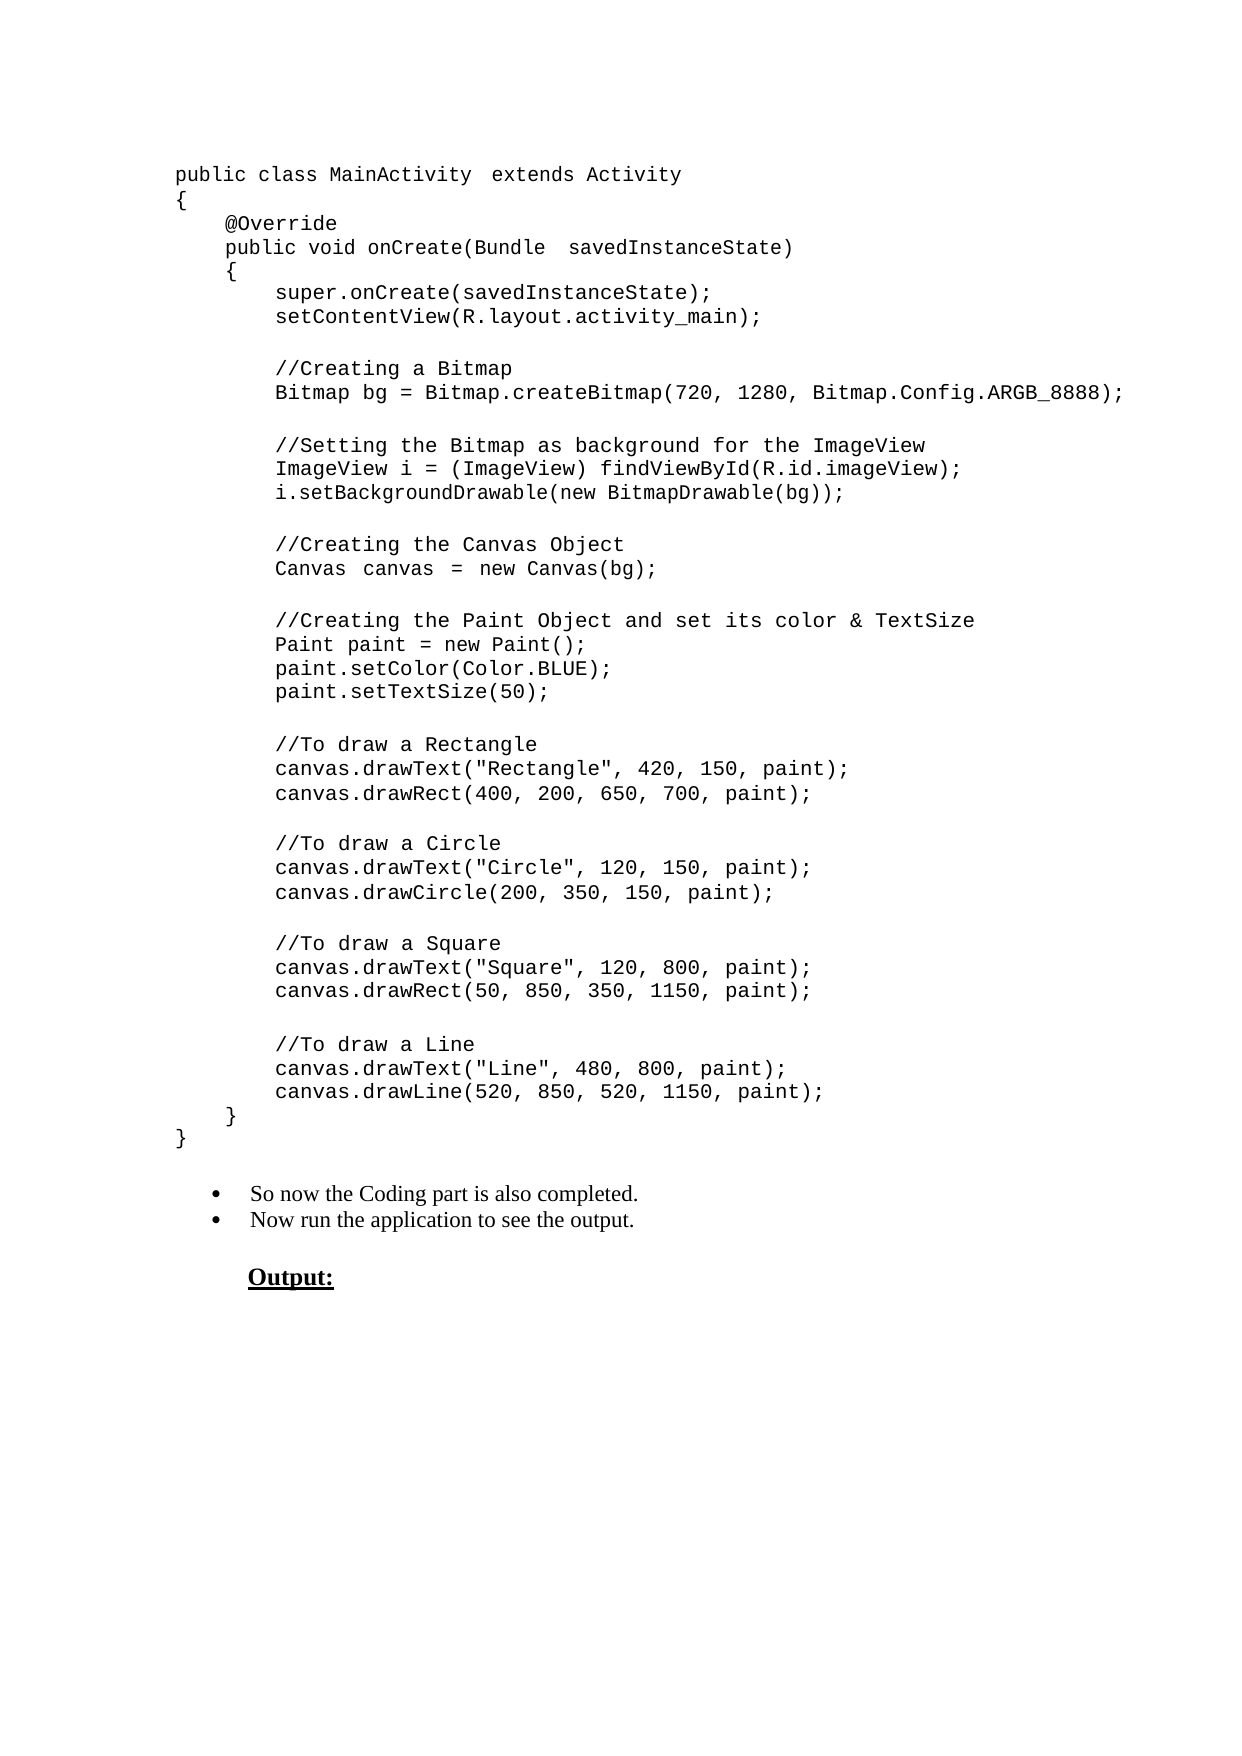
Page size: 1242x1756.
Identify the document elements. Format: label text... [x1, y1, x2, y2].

list So now the Coding part is also completed. [212, 1180, 1175, 1206]
text canvas.drawRect(50, 850, 350, 1150, paint); [275, 980, 1175, 1004]
text canvas.drawCircle(200, 350, 150, paint); [275, 881, 1175, 904]
text canvas.drawText("Line", 480, 800, paint); [275, 1056, 1175, 1080]
text //To draw a Circle canvas.drawText("Circle", 120, 150, paint); [275, 833, 814, 881]
text } [225, 1103, 1175, 1127]
text public class MainActivity extends Activity [175, 164, 1175, 188]
text //Setting the Bitmap as background for the ImageView ImageView i = (ImageView) findViewById(R.id.imageView); i.setBackgroundDrawable(new BitmapDrawable(bg)); [275, 434, 965, 506]
text } [175, 1127, 1175, 1151]
text @Override [225, 212, 1175, 235]
text Bitmap bg = Bitmap.createBitmap(720, 1280, Bitmap.Config.ARGB_8888); [275, 382, 1175, 406]
text //Creating the Canvas Object Canvas canvas = new Canvas(bg); [275, 534, 690, 582]
text //Creating a Bitmap [275, 358, 1175, 382]
text //To draw a Rectangle canvas.drawText("Rectangle", 420, 150, paint); [275, 734, 852, 781]
text { [225, 259, 1175, 282]
text //Creating the Paint Object and set its color & TextSize Paint paint = new Paint(); [275, 610, 977, 658]
text canvas.drawLine(520, 850, 520, 1150, paint); [275, 1080, 1175, 1103]
text super.onCreate(savedInstanceState); setContentView(R.layout.activity_main); [275, 282, 765, 330]
text //To draw a Line [275, 1033, 1175, 1056]
text { [175, 188, 1175, 212]
text public void onCreate(Bundle savedInstanceState) [225, 235, 1175, 259]
list Now run the application to see the output. [212, 1206, 1175, 1233]
text paint.setColor(Color.BLUE); paint.setTextSize(50); [275, 658, 615, 705]
subtitle Output: [247, 1262, 1175, 1291]
text //To draw a Square canvas.drawText("Square", 120, 800, paint); [275, 933, 814, 980]
text canvas.drawRect(400, 200, 650, 700, paint); [275, 781, 1175, 804]
